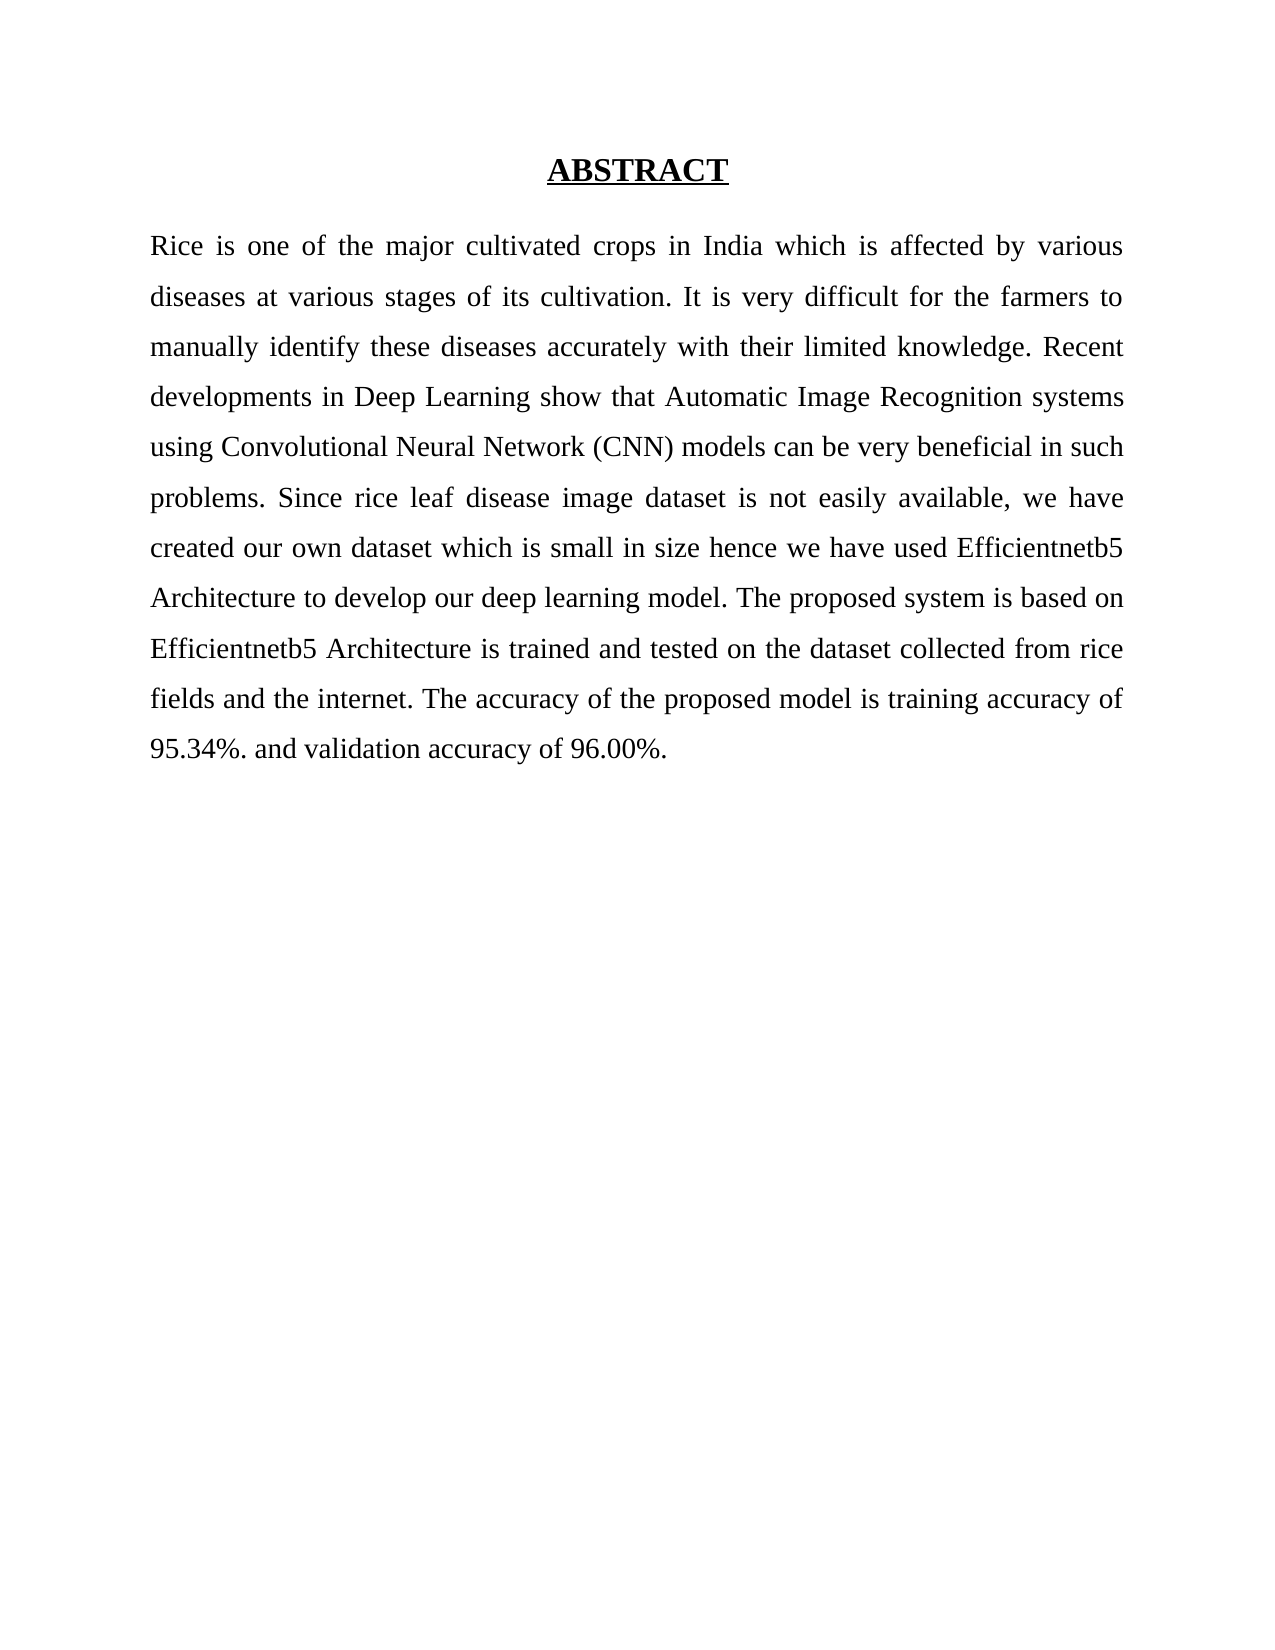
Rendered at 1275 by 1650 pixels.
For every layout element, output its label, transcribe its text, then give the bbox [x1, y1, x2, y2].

text Rice is one of the major cultivated crops in India which is affected by various diseases at various stages of its cultivation. It is very difficult for the farmers to manually identify these diseases accurately with their limited knowledge. Recent developments in Deep Learning show that Automatic Image Recognition systems using Convolutional Neural Network (CNN) models can be very beneficial in such problems. Since rice leaf disease image dataset is not easily available, we have created our own dataset which is small in size hence we have used Efficientnetb5 Architecture to develop our deep learning model. The proposed system is based on Efficientnetb5 Architecture is trained and tested on the dataset collected from rice fields and the internet. The accuracy of the proposed model is training accuracy of 95.34%. and validation accuracy of 96.00%. [150, 228, 1125, 765]
text ABSTRACT [150, 150, 1125, 188]
